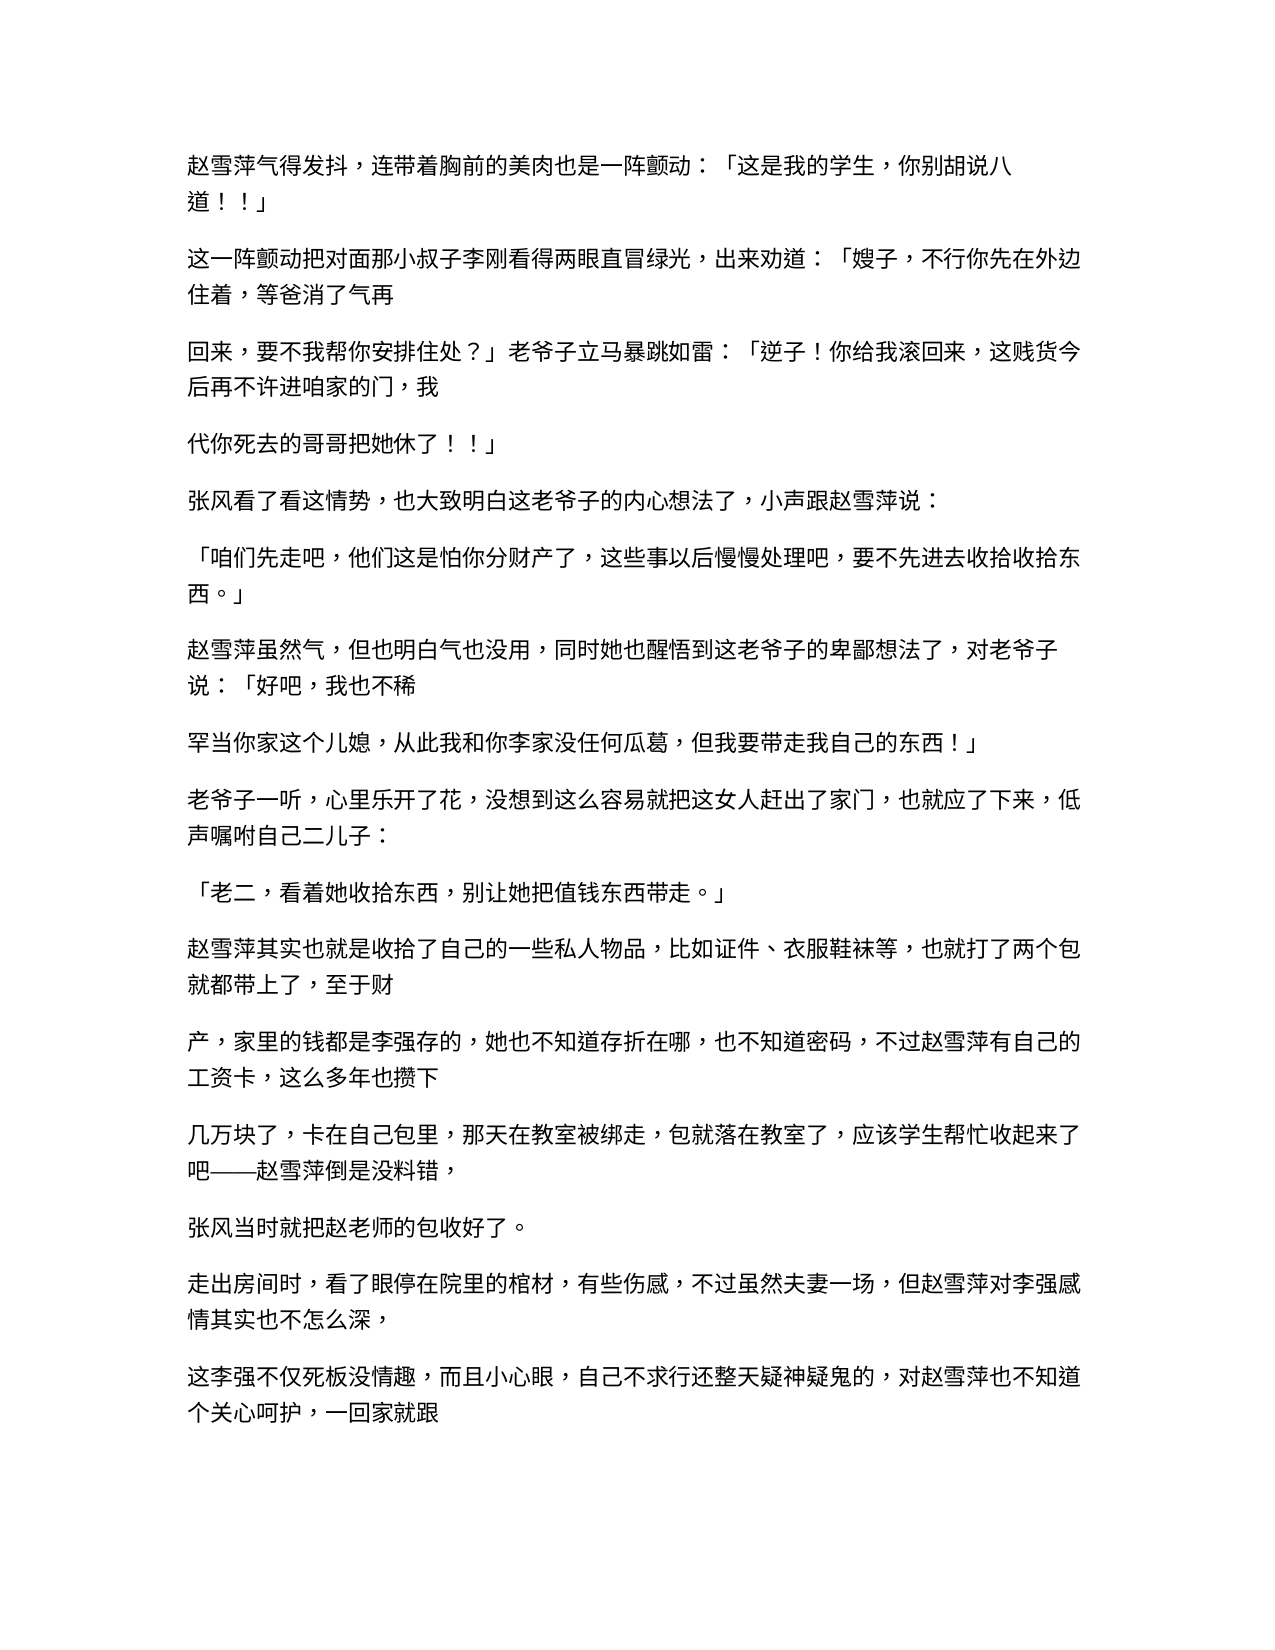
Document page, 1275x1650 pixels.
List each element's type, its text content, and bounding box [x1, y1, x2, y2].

text 赵雪萍虽然气，但也明白气也没用，同时她也醒悟到这老爷子的卑鄙想法了，对老爷子说：「好吧，我也不稀 [187, 634, 1087, 702]
text 赵雪萍气得发抖，连带着胸前的美肉也是一阵颤动：「这是我的学生，你别胡说八道！！」 [187, 150, 1087, 217]
text 老爷子一听，心里乐开了花，没想到这么容易就把这女人赶出了家门，也就应了下来，低声嘱咐自己二儿子： [187, 784, 1087, 851]
text 这一阵颤动把对面那小叔子李刚看得两眼直冒绿光，出来劝道：「嫂子，不行你先在外边住着，等爸消了气再 [187, 243, 1087, 310]
text 代你死去的哥哥把她休了！！」 [187, 428, 1087, 459]
text 回来，要不我帮你安排住处？」老爷子立马暴跳如雷：「逆子！你给我滚回来，这贱货今后再不许进咱家的门，我 [187, 335, 1087, 403]
text 张风当时就把赵老师的包收好了。 [187, 1211, 1087, 1243]
text 赵雪萍其实也就是收拾了自己的一些私人物品，比如证件、衣服鞋袜等，也就打了两个包就都带上了，至于财 [187, 933, 1087, 1001]
text 「老二，看着她收拾东西，别让她把值钱东西带走。」 [187, 877, 1087, 908]
text 罕当你家这个儿媳，从此我和你李家没任何瓜葛，但我要带走我自己的东西！」 [187, 727, 1087, 758]
text 产，家里的钱都是李强存的，她也不知道存折在哪，也不知道密码，不过赵雪萍有自己的工资卡，这么多年也攒下 [187, 1026, 1087, 1093]
text 「咱们先走吧，他们这是怕你分财产了，这些事以后慢慢处理吧，要不先进去收拾收拾东西。」 [187, 542, 1087, 609]
text 这李强不仅死板没情趣，而且小心眼，自己不求行还整天疑神疑鬼的，对赵雪萍也不知道个关心呵护，一回家就跟 [187, 1361, 1087, 1428]
text 走出房间时，看了眼停在院里的棺材，有些伤感，不过虽然夫妻一场，但赵雪萍对李强感情其实也不怎么深， [187, 1268, 1087, 1335]
text 张风看了看这情势，也大致明白这老爷子的内心想法了，小声跟赵雪萍说： [187, 485, 1087, 516]
text 几万块了，卡在自己包里，那天在教室被绑走，包就落在教室了，应该学生帮忙收起来了吧——赵雪萍倒是没料错， [187, 1119, 1087, 1186]
